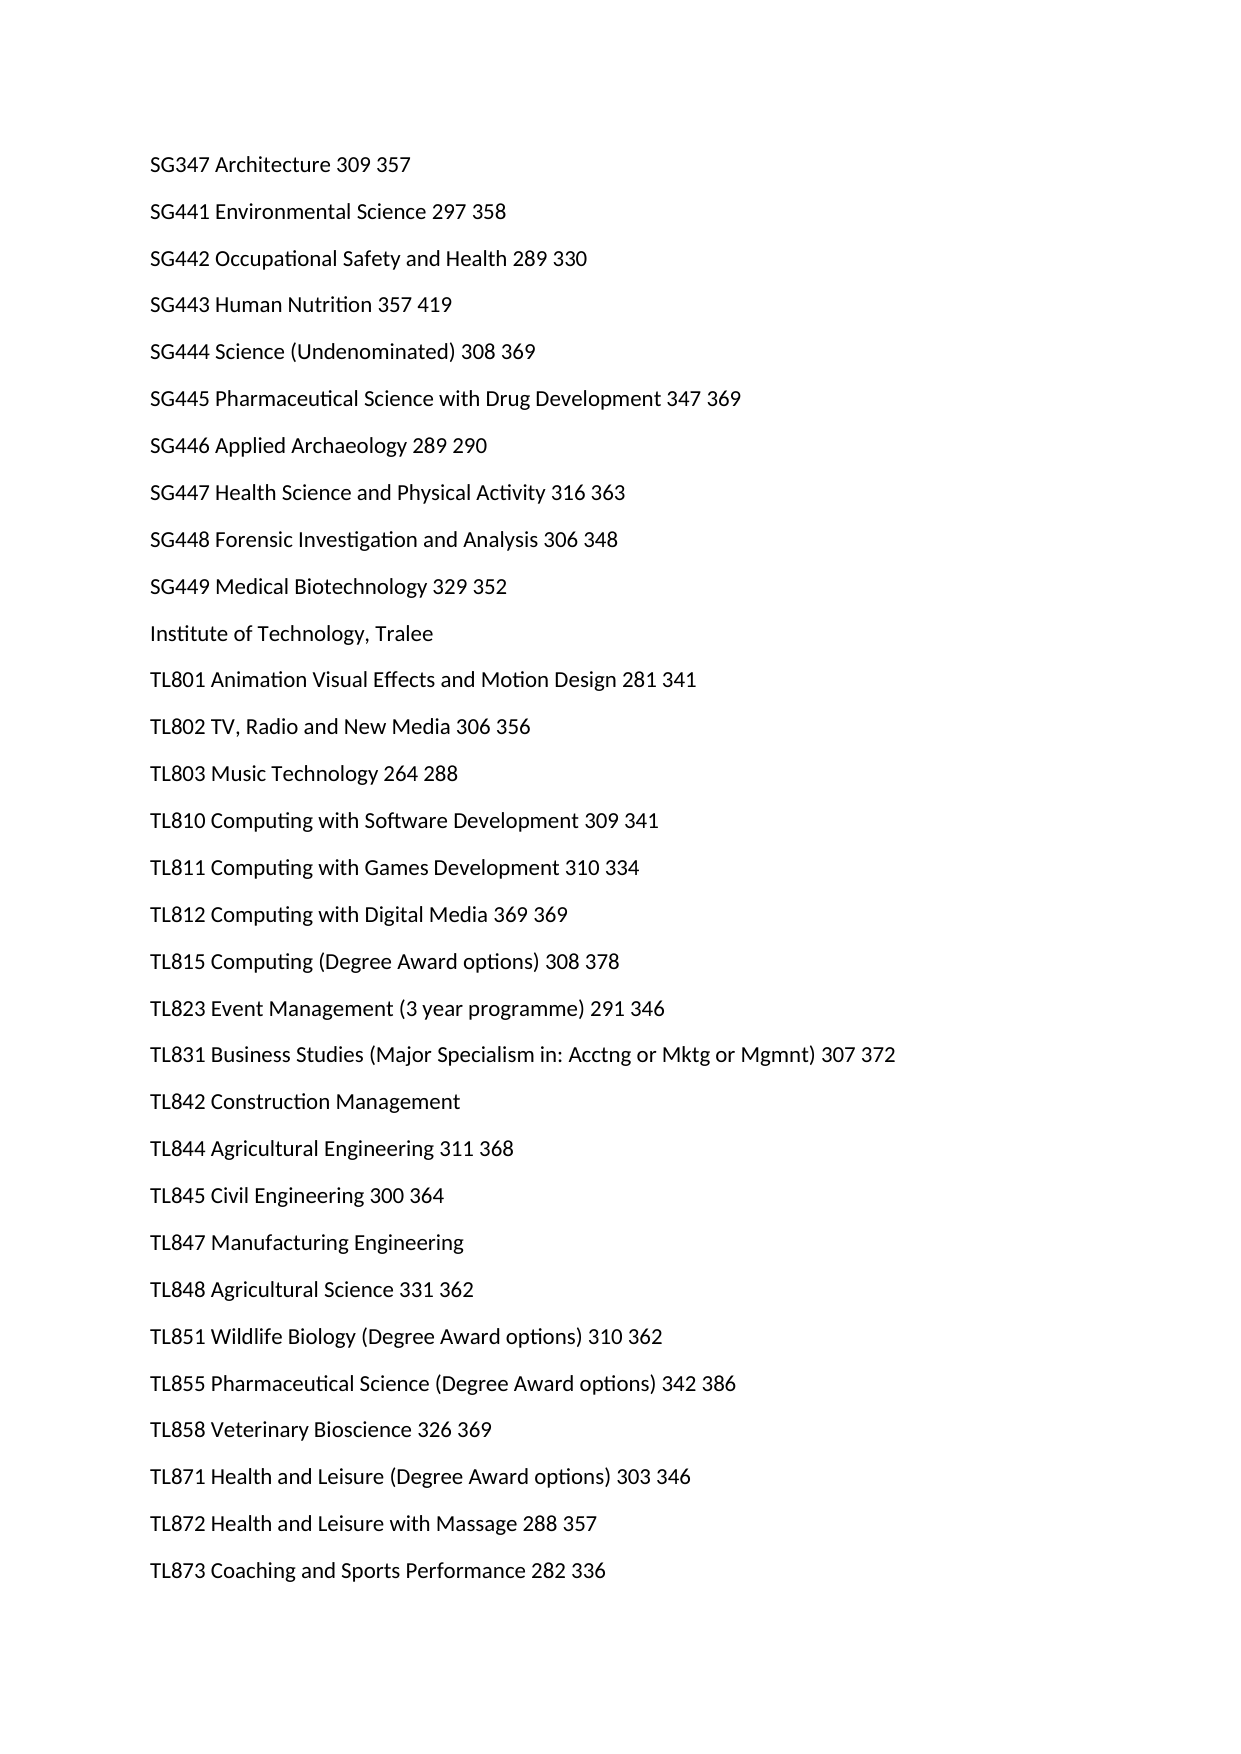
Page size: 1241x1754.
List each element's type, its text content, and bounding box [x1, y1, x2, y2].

text TL851 Wildlife Biology (Degree Award options) 310 362 [150, 1322, 1090, 1350]
text SG449 Medical Biotechnology 329 352 [150, 572, 1090, 600]
text TL823 Event Management (3 year programme) 291 346 [150, 994, 1090, 1022]
text TL811 Computing with Games Development 310 334 [150, 853, 1090, 881]
text TL803 Music Technology 264 288 [150, 759, 1090, 787]
text TL844 Agricultural Engineering 311 368 [150, 1134, 1090, 1162]
text TL842 Construction Management [150, 1087, 1090, 1116]
text SG443 Human Nutrition 357 419 [150, 291, 1090, 319]
text TL873 Coaching and Sports Performance 282 336 [150, 1556, 1090, 1584]
text TL831 Business Studies (Major Specialism in: Acctng or Mktg or Mgmnt) 307 372 [150, 1041, 1090, 1069]
text TL845 Civil Engineering 300 364 [150, 1181, 1090, 1209]
text TL812 Computing with Digital Media 369 369 [150, 900, 1090, 928]
text SG442 Occupational Safety and Health 289 330 [150, 244, 1090, 272]
text TL872 Health and Leisure with Massage 288 357 [150, 1509, 1090, 1537]
text SG347 Architecture 309 357 [150, 150, 1090, 178]
text SG445 Pharmaceutical Science with Drug Development 347 369 [150, 384, 1090, 412]
text TL848 Agricultural Science 331 362 [150, 1275, 1090, 1303]
text SG444 Science (Undenominated) 308 369 [150, 337, 1090, 366]
text TL847 Manufacturing Engineering [150, 1228, 1090, 1256]
text TL871 Health and Leisure (Degree Award options) 303 346 [150, 1462, 1090, 1491]
text SG447 Health Science and Physical Activity 316 363 [150, 478, 1090, 506]
text TL858 Veterinary Bioscience 326 369 [150, 1416, 1090, 1444]
text TL855 Pharmaceutical Science (Degree Award options) 342 386 [150, 1369, 1090, 1397]
text TL802 TV, Radio and New Media 306 356 [150, 712, 1090, 741]
text TL810 Computing with Software Development 309 341 [150, 806, 1090, 834]
text TL801 Animation Visual Effects and Motion Design 281 341 [150, 666, 1090, 694]
text SG441 Environmental Science 297 358 [150, 197, 1090, 225]
text TL815 Computing (Degree Award options) 308 378 [150, 947, 1090, 975]
text SG448 Forensic Investigation and Analysis 306 348 [150, 525, 1090, 553]
text SG446 Applied Archaeology 289 290 [150, 431, 1090, 459]
text Institute of Technology, Tralee [150, 619, 1090, 647]
